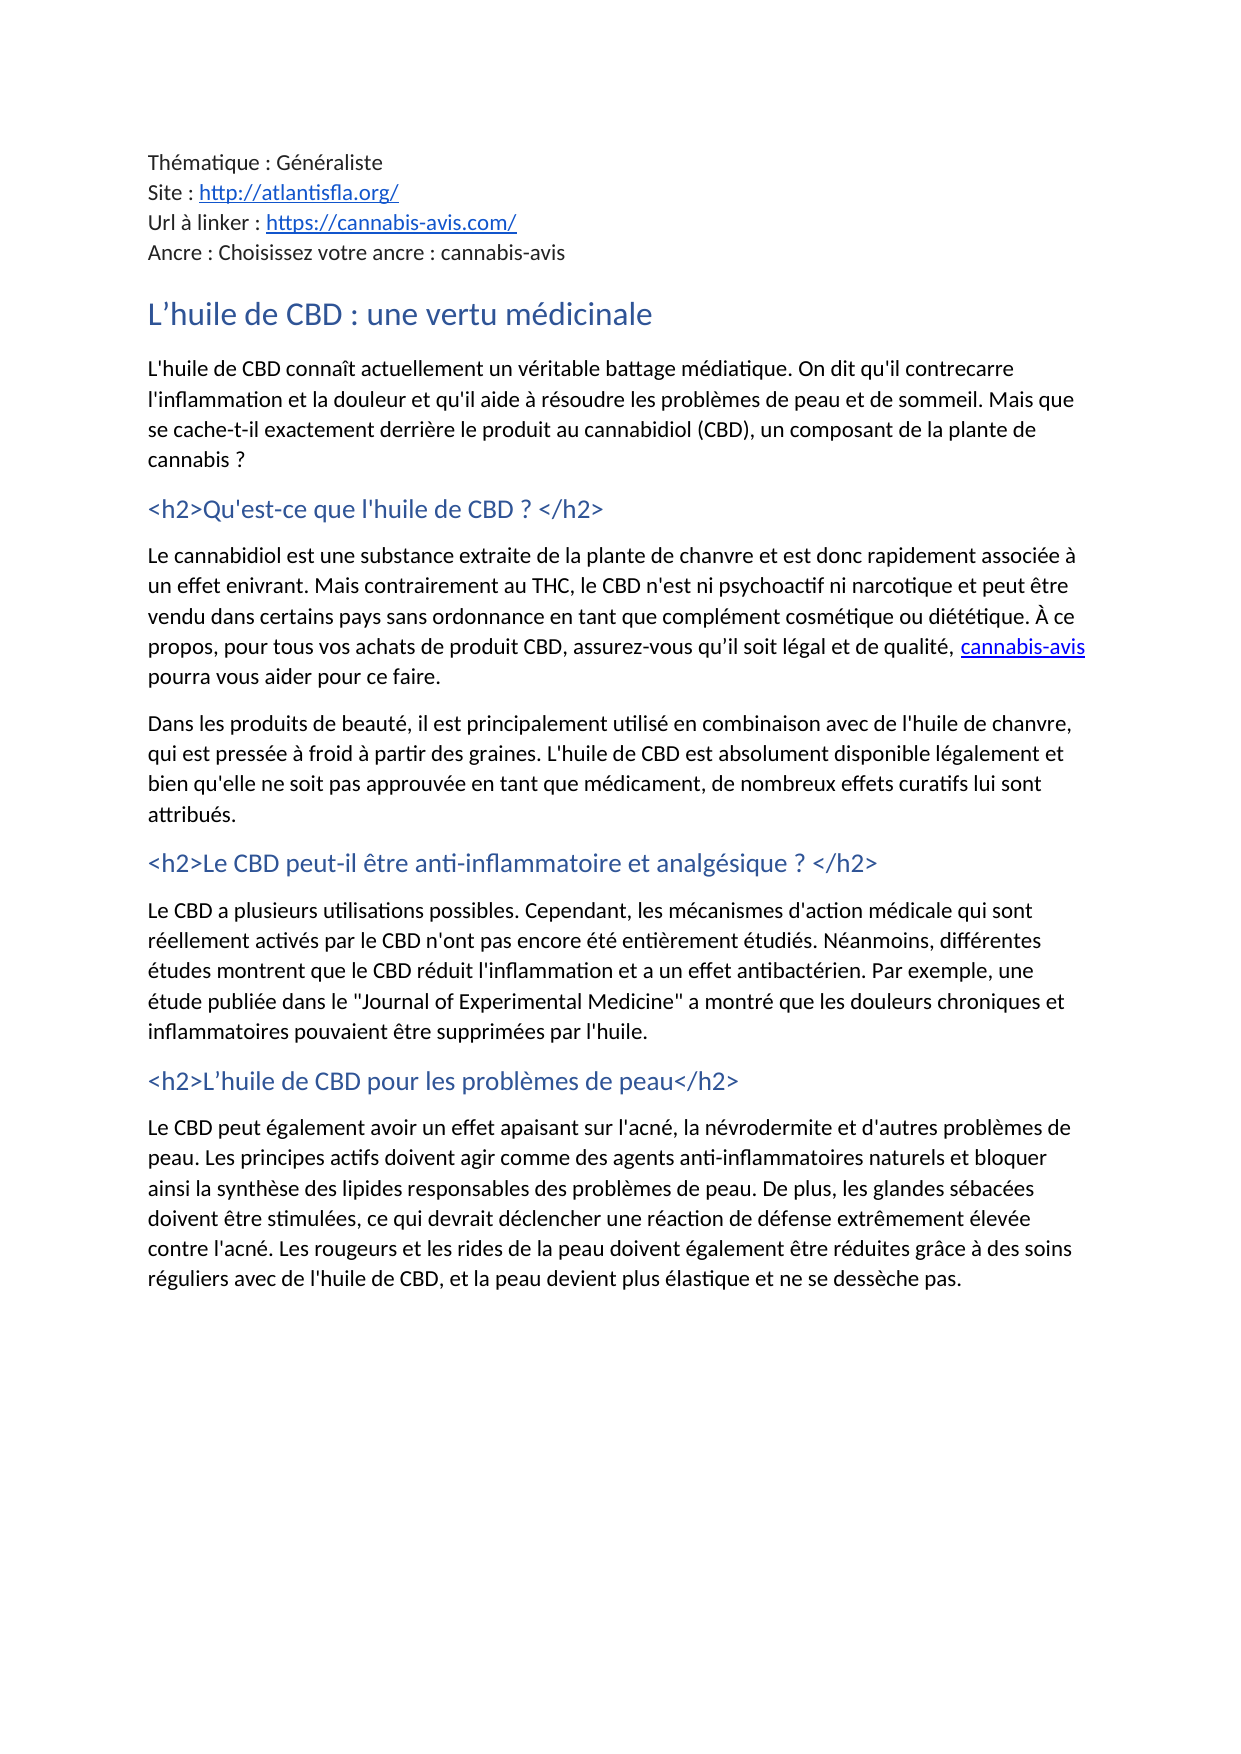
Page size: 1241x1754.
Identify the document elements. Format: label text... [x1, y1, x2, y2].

subtitle <h2>Qu'est-ce que l'huile de CBD ? </h2> [148, 492, 1093, 525]
subtitle <h2>L’huile de CBD pour les problèmes de peau</h2> [148, 1064, 1093, 1097]
subtitle <h2>Le CBD peut-il être anti-inflammatoire et analgésique ? </h2> [148, 847, 1093, 880]
subtitle L’huile de CBD : une vertu médicinale [148, 293, 1093, 334]
text Dans les produits de beauté, il est principalement utilisé en combinaison avec de l'huile de chanvre, qui est pressée à froid à partir des graines. L'huile de CBD est absolument disponible légalement et bien qu'elle ne soit pas approuvée en tant que médicament, de nombreux effets curatifs lui sont attribués. [148, 709, 1093, 828]
text Le CBD a plusieurs utilisations possibles. Cependant, les mécanismes d'action médicale qui sont réellement activés par le CBD n'ont pas encore été entièrement étudiés. Néanmoins, différentes études montrent que le CBD réduit l'inflammation et a un effet antibactérien. Par exemple, une étude publiée dans le "Journal of Experimental Medicine" a montré que les douleurs chroniques et inflammatoires pouvaient être supprimées par l'huile. [148, 896, 1093, 1045]
text Le cannabidiol est une substance extraite de la plante de chanvre et est donc rapidement associée à un effet enivrant. Mais contrairement au THC, le CBD n'est ni psychoactif ni narcotique et peut être vendu dans certains pays sans ordonnance en tant que complément cosmétique ou diététique. À ce propos, pour tous vos achats de produit CBD, assurez-vous qu’il soit légal et de qualité, cannabis-avis pourra vous aider pour ce faire. [148, 541, 1093, 690]
text L'huile de CBD connaît actuellement un véritable battage médiatique. On dit qu'il contrecarre l'inflammation et la douleur et qu'il aide à résoudre les problèmes de peau et de sommeil. Mais que se cache-t-il exactement derrière le produit au cannabidiol (CBD), un composant de la plante de cannabis ? [148, 354, 1093, 473]
text Thématique : Généraliste Site : http://atlantisfla.org/ Url à linker : https://cannabis-avis.com/ Ancre : Choisissez votre ancre : cannabis-avis [148, 148, 1093, 266]
text Le CBD peut également avoir un effet apaisant sur l'acné, la névrodermite et d'autres problèmes de peau. Les principes actifs doivent agir comme des agents anti-inflammatoires naturels et bloquer ainsi la synthèse des lipides responsables des problèmes de peau. De plus, les glandes sébacées doivent être stimulées, ce qui devrait déclencher une réaction de défense extrêmement élevée contre l'acné. Les rougeurs et les rides de la peau doivent également être réduites grâce à des soins réguliers avec de l'huile de CBD, et la peau devient plus élastique et ne se dessèche pas. [148, 1113, 1093, 1292]
